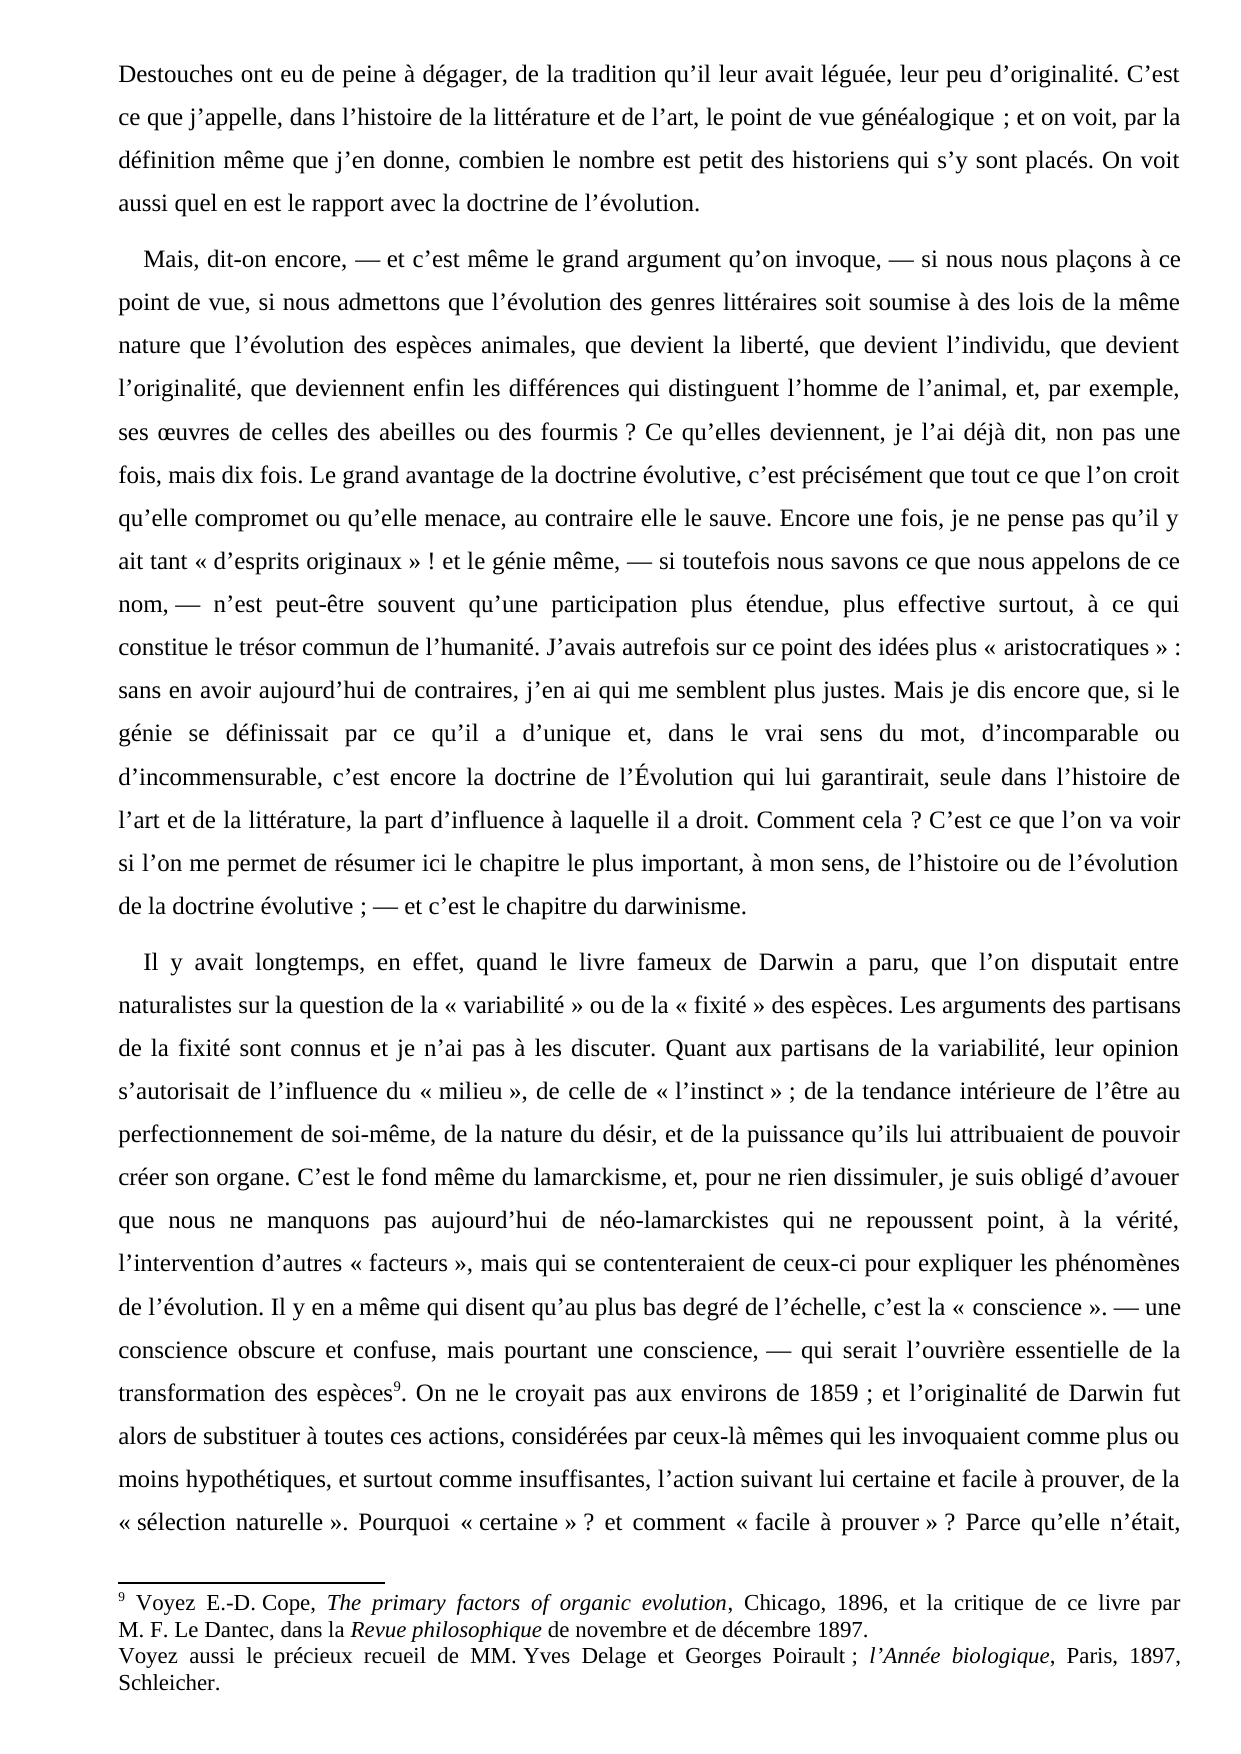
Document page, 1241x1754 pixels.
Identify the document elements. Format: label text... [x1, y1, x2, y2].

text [118, 59, 1181, 217]
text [118, 947, 1181, 1536]
text Mais, dit-on encore, — et c’est même le grand argument qu’on invoque, — si nous nous plaçons à ce point de vue, si nous admettons que l’évolution des genres littéraires soit soumise à des lois de la même nature que l’évolution des espèces animales, que devient la liberté, que devient l’individu, que devient l’originalité, que deviennent enfin les différences qui distinguent l’homme de l’animal, et, par exemple, ses œuvres de celles des abeilles ou des fourmis ? Ce qu’elles deviennent, je l’ai déjà dit, non pas une fois, mais dix fois. Le grand avantage de la doctrine évolutive, c’est précisément que tout ce que l’on croit qu’elle compromet ou qu’elle menace, au contraire elle le sauve. Encore une fois, je ne pense pas qu’il y ait tant « d’esprits originaux » ! et le génie même, — si toutefois nous savons ce que nous appelons de ce nom, — n’est peut-être souvent qu’une participation plus étendue, plus effective surtout, à ce qui constitue le trésor commun de l’humanité. J’avais autrefois sur ce point des idées plus « aristocratiques » : sans en avoir aujourd’hui de contraires, j’en ai qui me semblent plus justes. Mais je dis encore que, si le génie se définissait par ce qu’il a d’unique et, dans le vrai sens du mot, d’incomparable ou d’incommensurable, c’est encore la doctrine de l’Évolution qui lui garantirait, seule dans l’histoire de l’art et de la littérature, la part d’influence à laquelle il a droit. Comment cela ? C’est ce que l’on va voir si l’on me permet de résumer ici le chapitre le plus important, à mon sens, de l’histoire ou de l’évolution de la doctrine évolutive ; — et c’est le chapitre du darwinisme. [118, 244, 1181, 920]
